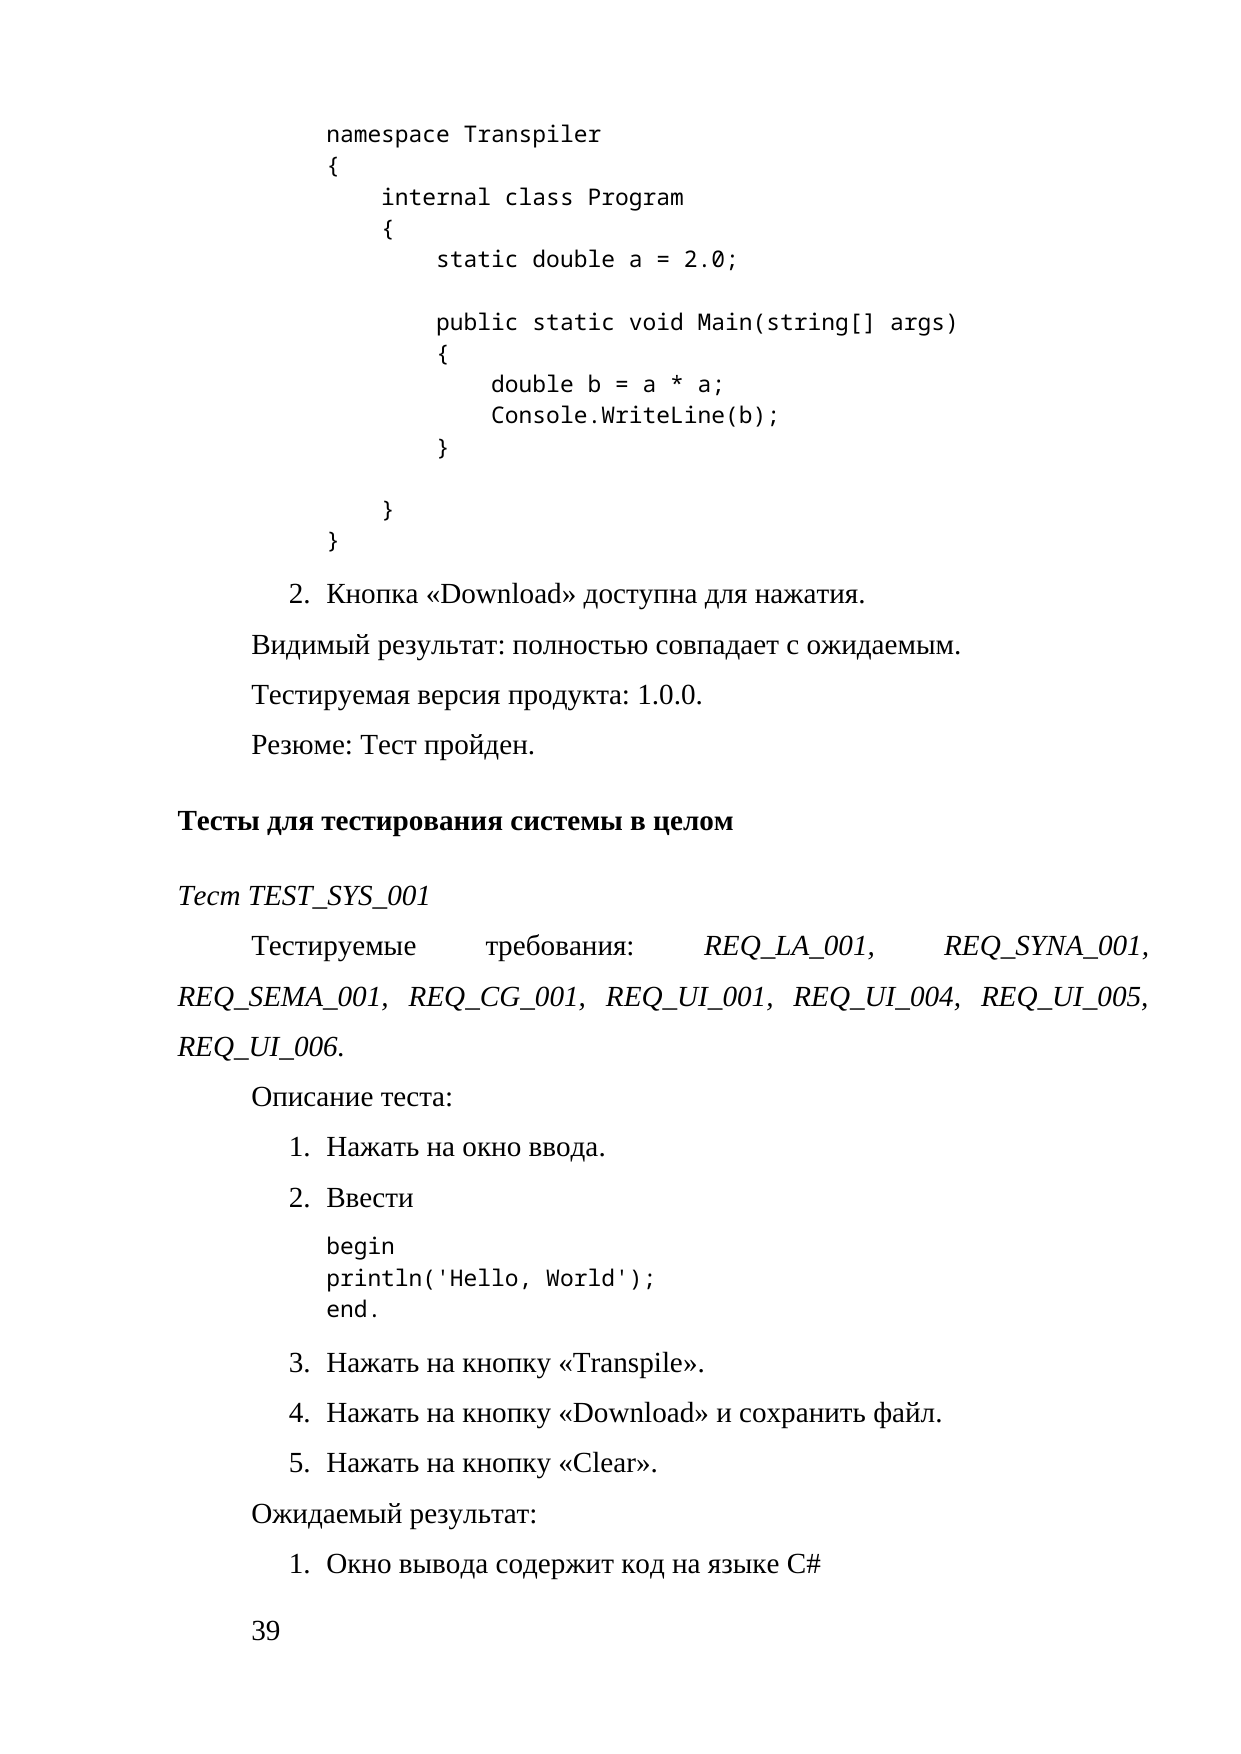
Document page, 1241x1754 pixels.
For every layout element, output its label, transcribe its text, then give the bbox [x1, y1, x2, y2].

text Описание теста: [177, 1079, 1152, 1113]
list Кнопка «Download» доступна для нажатия. [288, 576, 1152, 610]
text Тестируемые требования: REQ_LA_001, REQ_SYNA_001, REQ_SEMA_001, REQ_CG_001, REQ_UI_001, REQ_UI_004, REQ_UI_005, REQ_UI_006. [177, 928, 1152, 1062]
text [326, 118, 1152, 556]
list Нажать на кнопку «Transpile». [288, 1345, 1152, 1378]
text Тест TEST_SYS_001 [177, 878, 1152, 912]
list Ввести [288, 1180, 1152, 1213]
text begin println('Hello, World'); end. [326, 1230, 1152, 1324]
text Резюме: Тест пройден. [177, 727, 1152, 761]
text Видимый результат: полностью совпадает с ожидаемым. [177, 627, 1152, 660]
list Нажать на кнопку «Clear». [288, 1445, 1152, 1479]
list Окно вывода содержит код на языке C# [288, 1546, 1152, 1579]
text Ожидаемый результат: [177, 1496, 1152, 1529]
subtitle Тесты для тестирования системы в целом [177, 803, 1152, 836]
list Нажать на окно ввода. [288, 1129, 1152, 1163]
list Нажать на кнопку «Download» и сохранить файл. [288, 1395, 1152, 1429]
text Тестируемая версия продукта: 1.0.0. [177, 677, 1152, 711]
